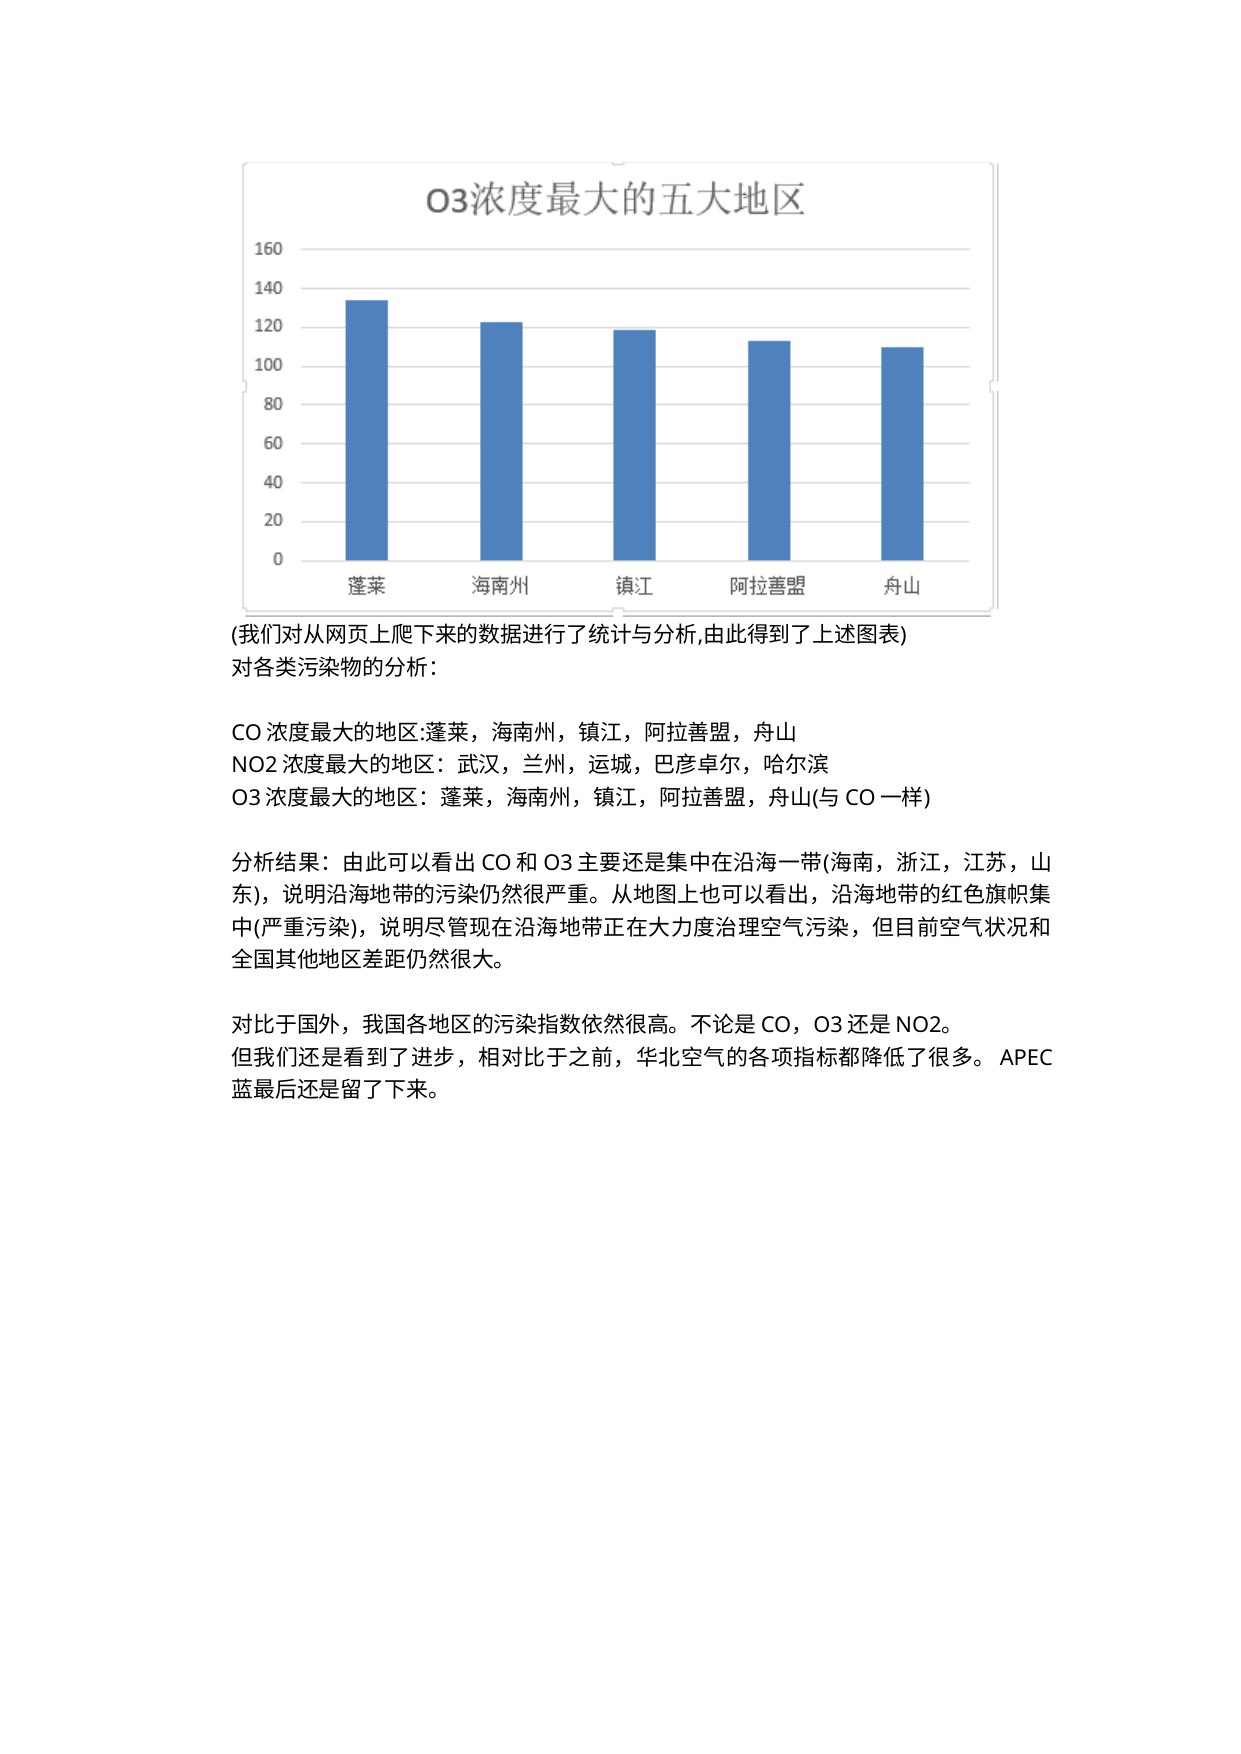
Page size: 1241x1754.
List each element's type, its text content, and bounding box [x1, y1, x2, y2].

text 分析结果：由此可以看出CO和O3主要还是集中在沿海一带(海南，浙江，江苏，山东)，说明沿海地带的污染仍然很严重。从地图上也可以看出，沿海地带的红色旗帜集中(严重污染)，说明尽管现在沿海地带正在大力度治理空气污染，但目前空气状况和全国其他地区差距仍然很大。 [231, 844, 1053, 974]
text NO2浓度最大的地区：武汉，兰州，运城，巴彦卓尔，哈尔滨 [231, 747, 1053, 779]
text 但我们还是看到了进步，相对比于之前，华北空气的各项指标都降低了很多。APEC蓝最后还是留了下来。 [231, 1039, 1053, 1104]
text 对各类污染物的分析： [231, 649, 1053, 682]
text 对比于国外，我国各地区的污染指数依然很高。不论是CO，O3还是NO2。 [231, 1007, 1053, 1039]
picture [242, 162, 999, 617]
text CO浓度最大的地区:蓬莱，海南州，镇江，阿拉善盟，舟山 [231, 714, 1053, 747]
text O3浓度最大的地区：蓬莱，海南州，镇江，阿拉善盟，舟山(与CO一样) [231, 779, 1053, 812]
text (我们对从网页上爬下来的数据进行了统计与分析,由此得到了上述图表) [231, 617, 1053, 649]
